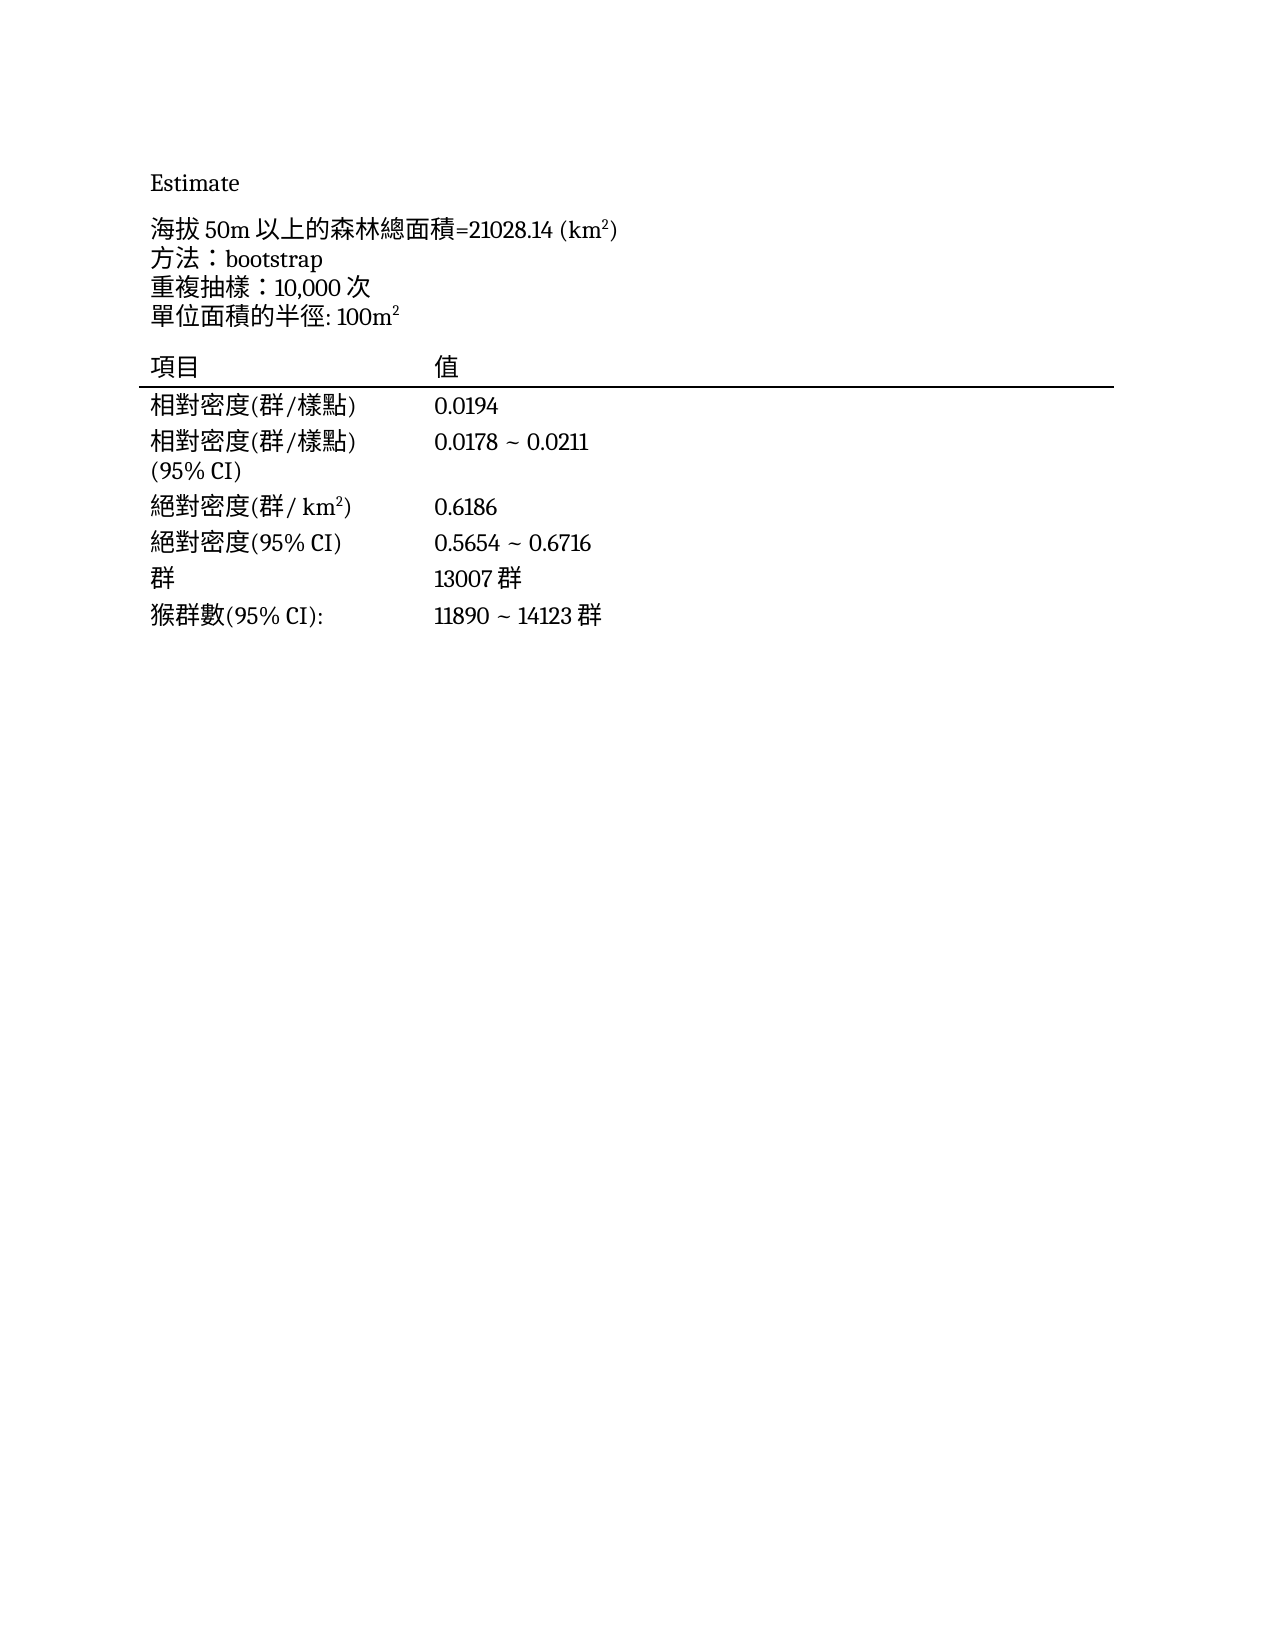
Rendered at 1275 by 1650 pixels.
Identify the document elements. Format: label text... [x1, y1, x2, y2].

text Estimate [150, 169, 1125, 197]
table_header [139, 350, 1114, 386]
text 海拔50m以上的森林總面積=21028.14 (km2) 方法：bootstrap 重複抽樣：10,000次 單位面積的半徑: 100m2 [150, 216, 1125, 331]
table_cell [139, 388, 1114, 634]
